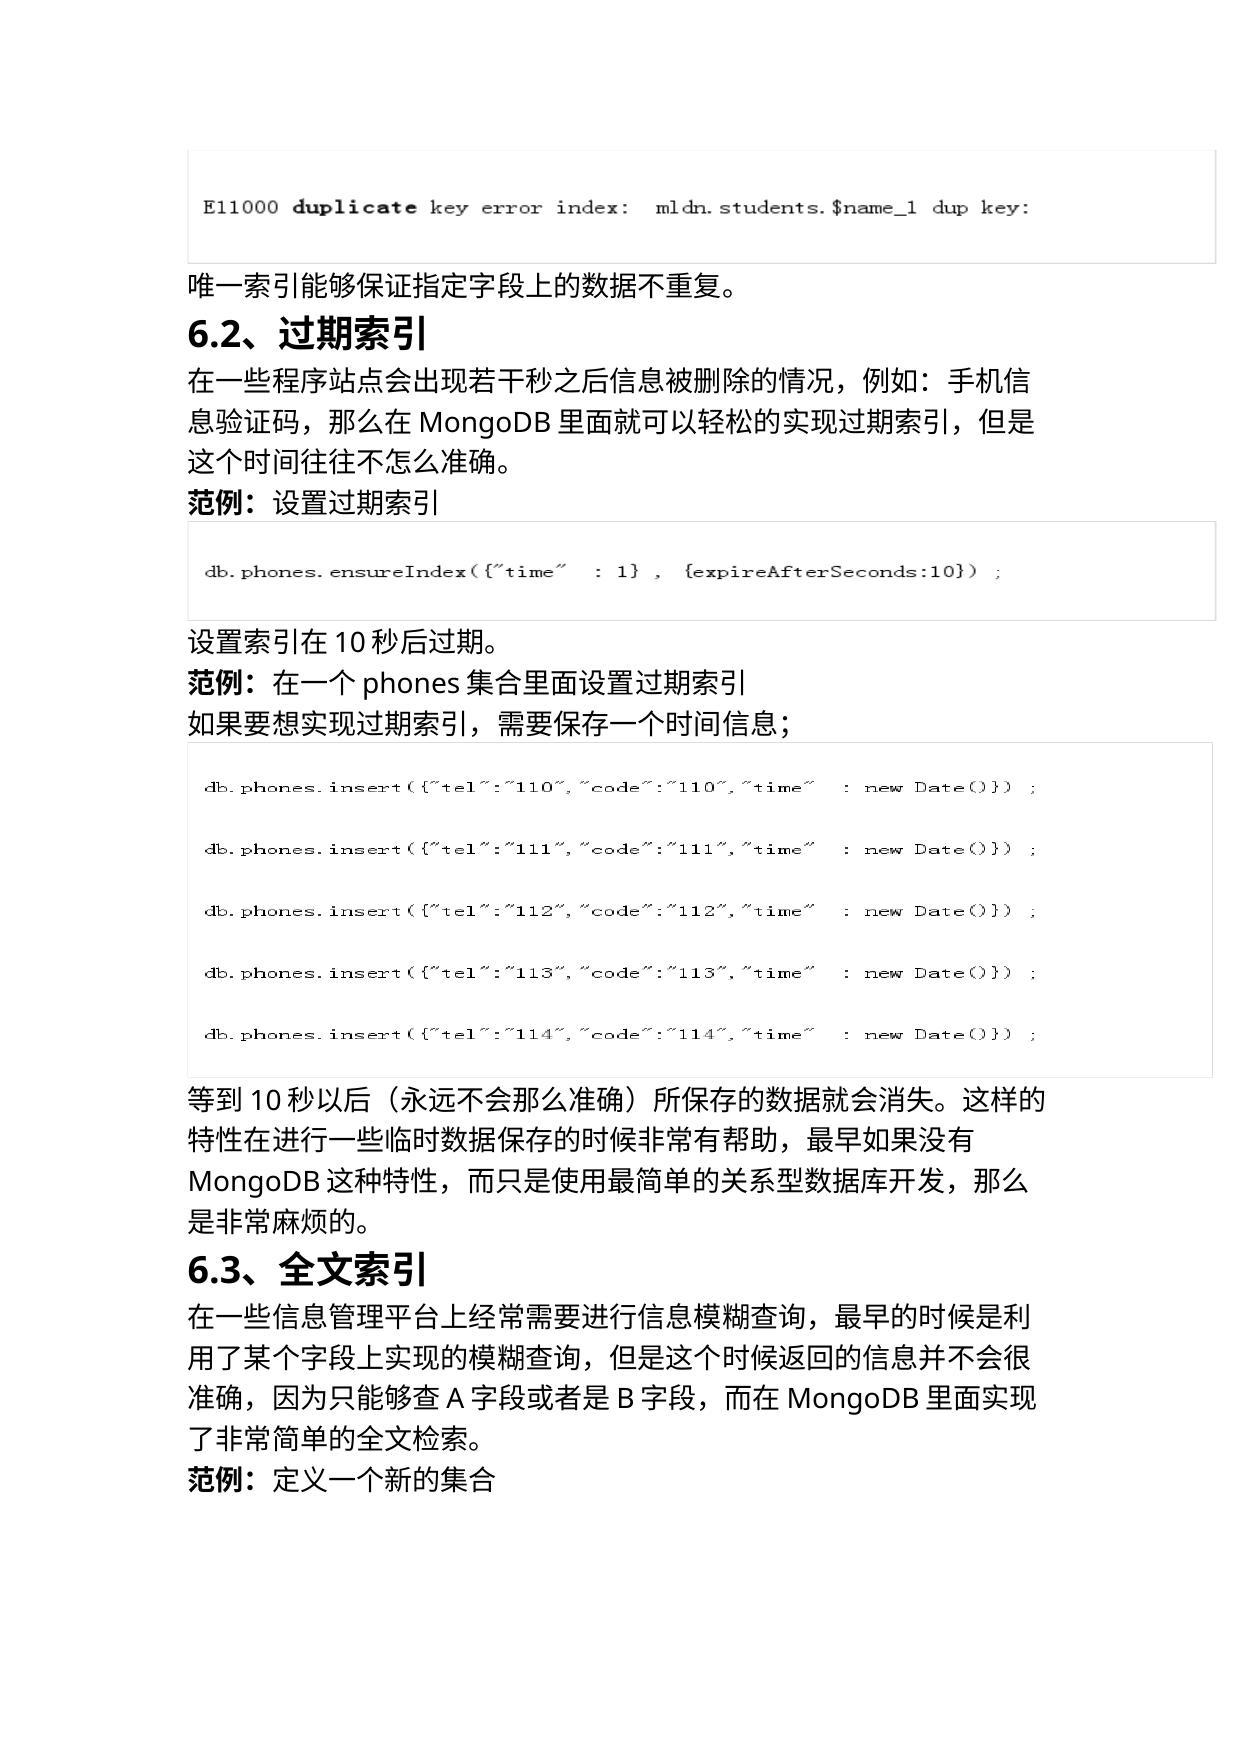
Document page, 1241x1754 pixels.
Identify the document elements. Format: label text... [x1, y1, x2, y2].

text 在一些程序站点会出现若干秒之后信息被删除的情况，例如：手机信息验证码，那么在MongoDB里面就可以轻松的实现过期索引，但是这个时间往往不怎么准确。 [187, 359, 1053, 481]
text 6.3、全文索引 [187, 1240, 1053, 1295]
text 范例：定义一个新的集合 [187, 1458, 1053, 1499]
text 6.2、过期索引 [187, 304, 1053, 359]
text 唯一索引能够保证指定字段上的数据不重复。 [187, 264, 1053, 304]
text 设置索引在10秒后过期。 [187, 621, 1053, 661]
picture [187, 742, 1219, 1078]
text 如果要想实现过期索引，需要保存一个时间信息； [187, 702, 1053, 742]
text 范例：设置过期索引 [187, 481, 1053, 521]
text 等到10秒以后（永远不会那么准确）所保存的数据就会消失。这样的特性在进行一些临时数据保存的时候非常有帮助，最早如果没有MongoDB这种特性，而只是使用最简单的关系型数据库开发，那么是非常麻烦的。 [187, 1078, 1053, 1240]
picture [187, 150, 1223, 264]
picture [187, 521, 1223, 621]
text 范例：在一个phones集合里面设置过期索引 [187, 661, 1053, 702]
text 在一些信息管理平台上经常需要进行信息模糊查询，最早的时候是利用了某个字段上实现的模糊查询，但是这个时候返回的信息并不会很准确，因为只能够查A字段或者是B字段，而在MongoDB里面实现了非常简单的全文检索。 [187, 1295, 1053, 1458]
